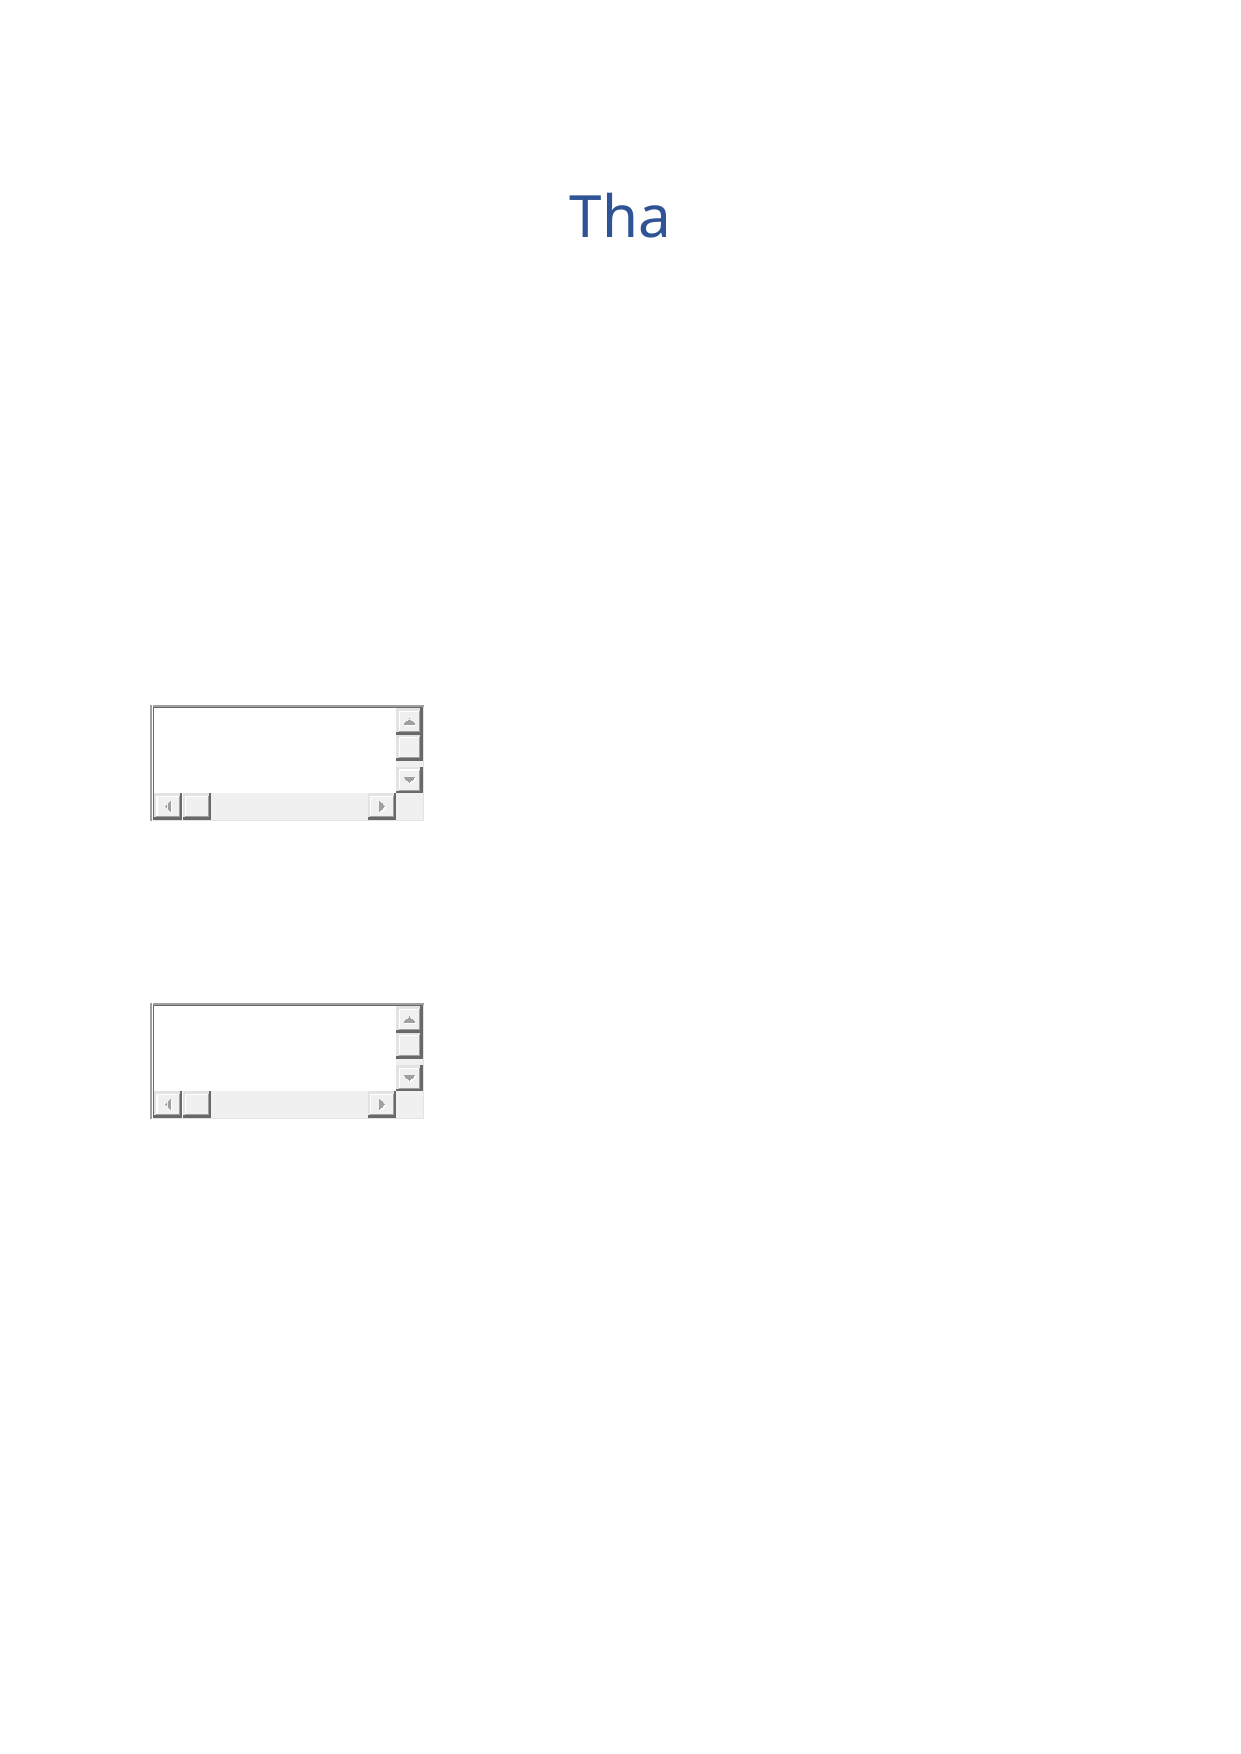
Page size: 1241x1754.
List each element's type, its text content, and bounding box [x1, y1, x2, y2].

subtitle Tha [150, 175, 1090, 254]
